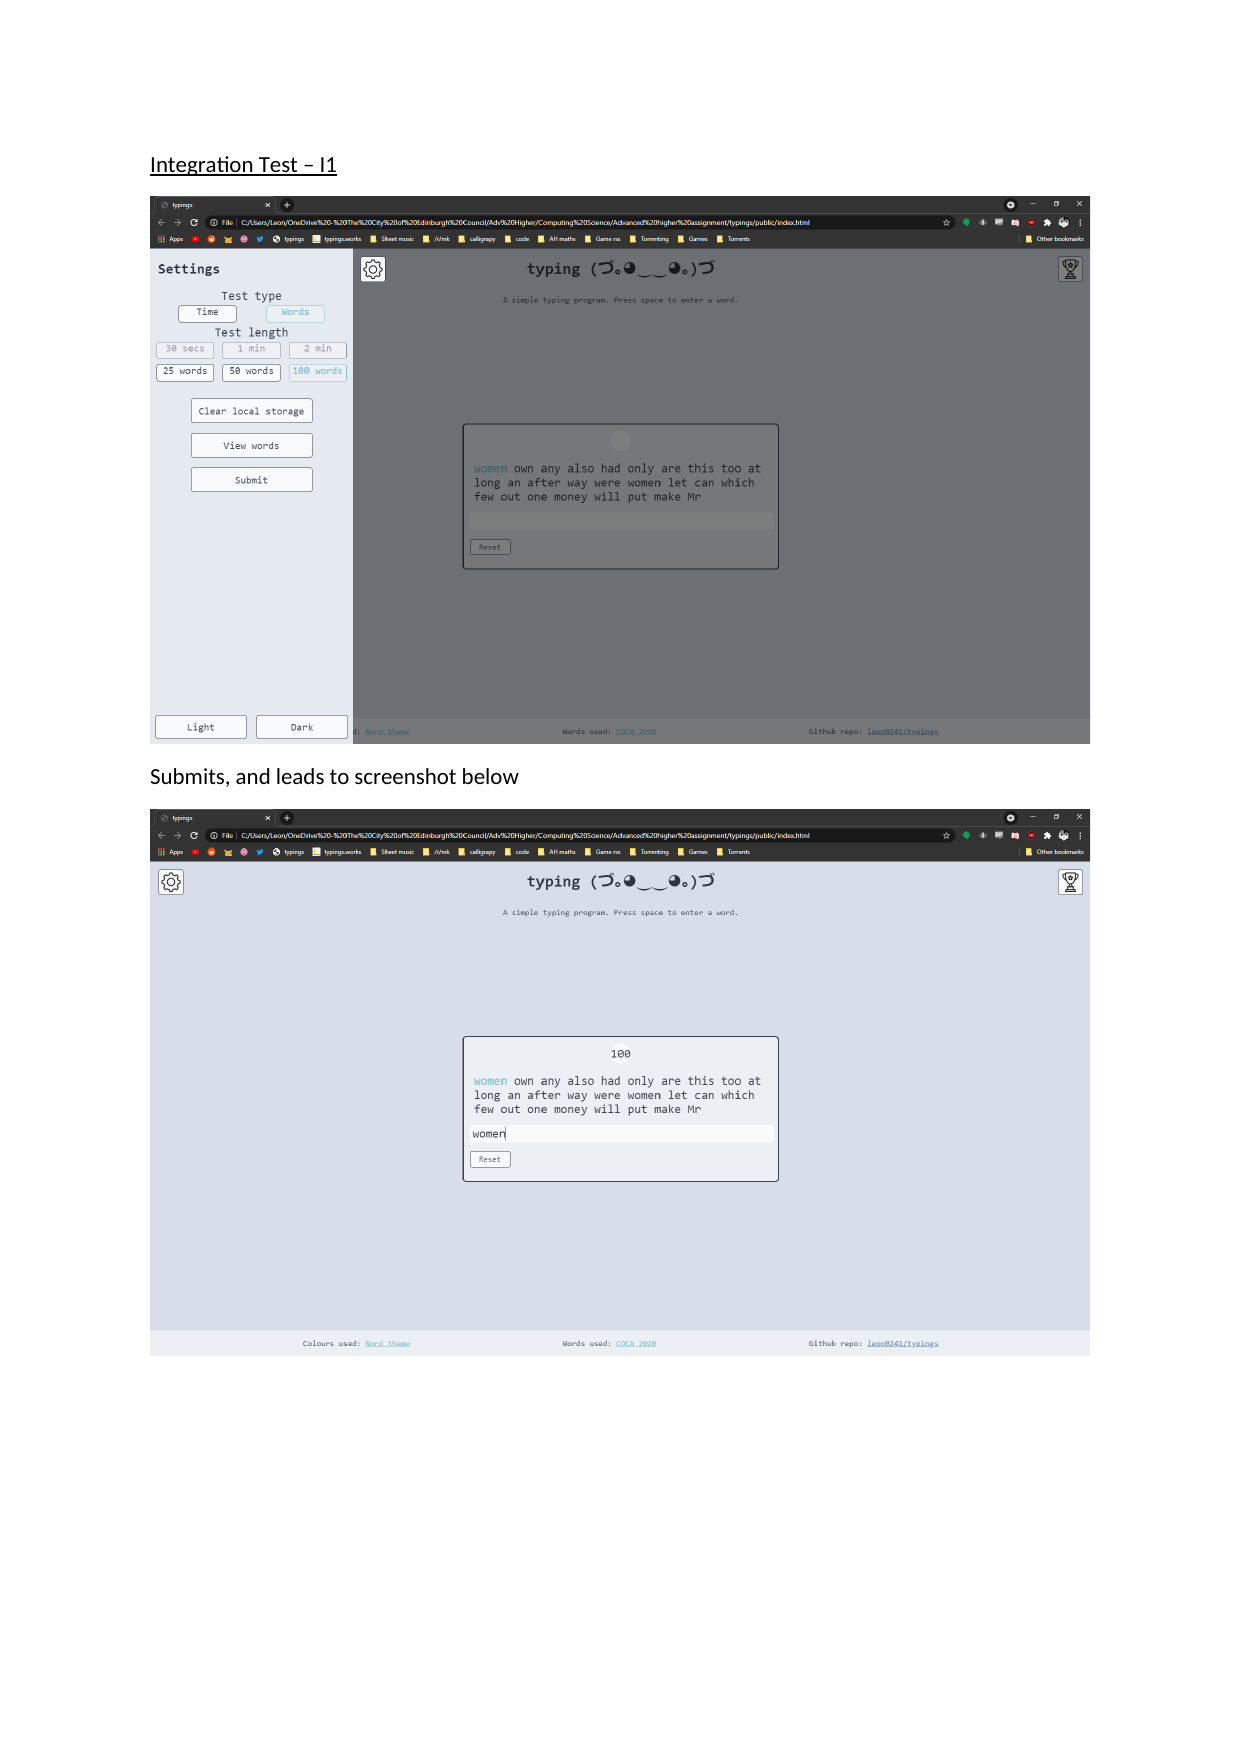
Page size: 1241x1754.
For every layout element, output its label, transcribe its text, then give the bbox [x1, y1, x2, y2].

picture [150, 196, 1091, 744]
picture [150, 809, 1091, 1356]
text Submits, and leads to screenshot below [150, 762, 1090, 790]
text Integration Test – I1 [150, 150, 1090, 178]
